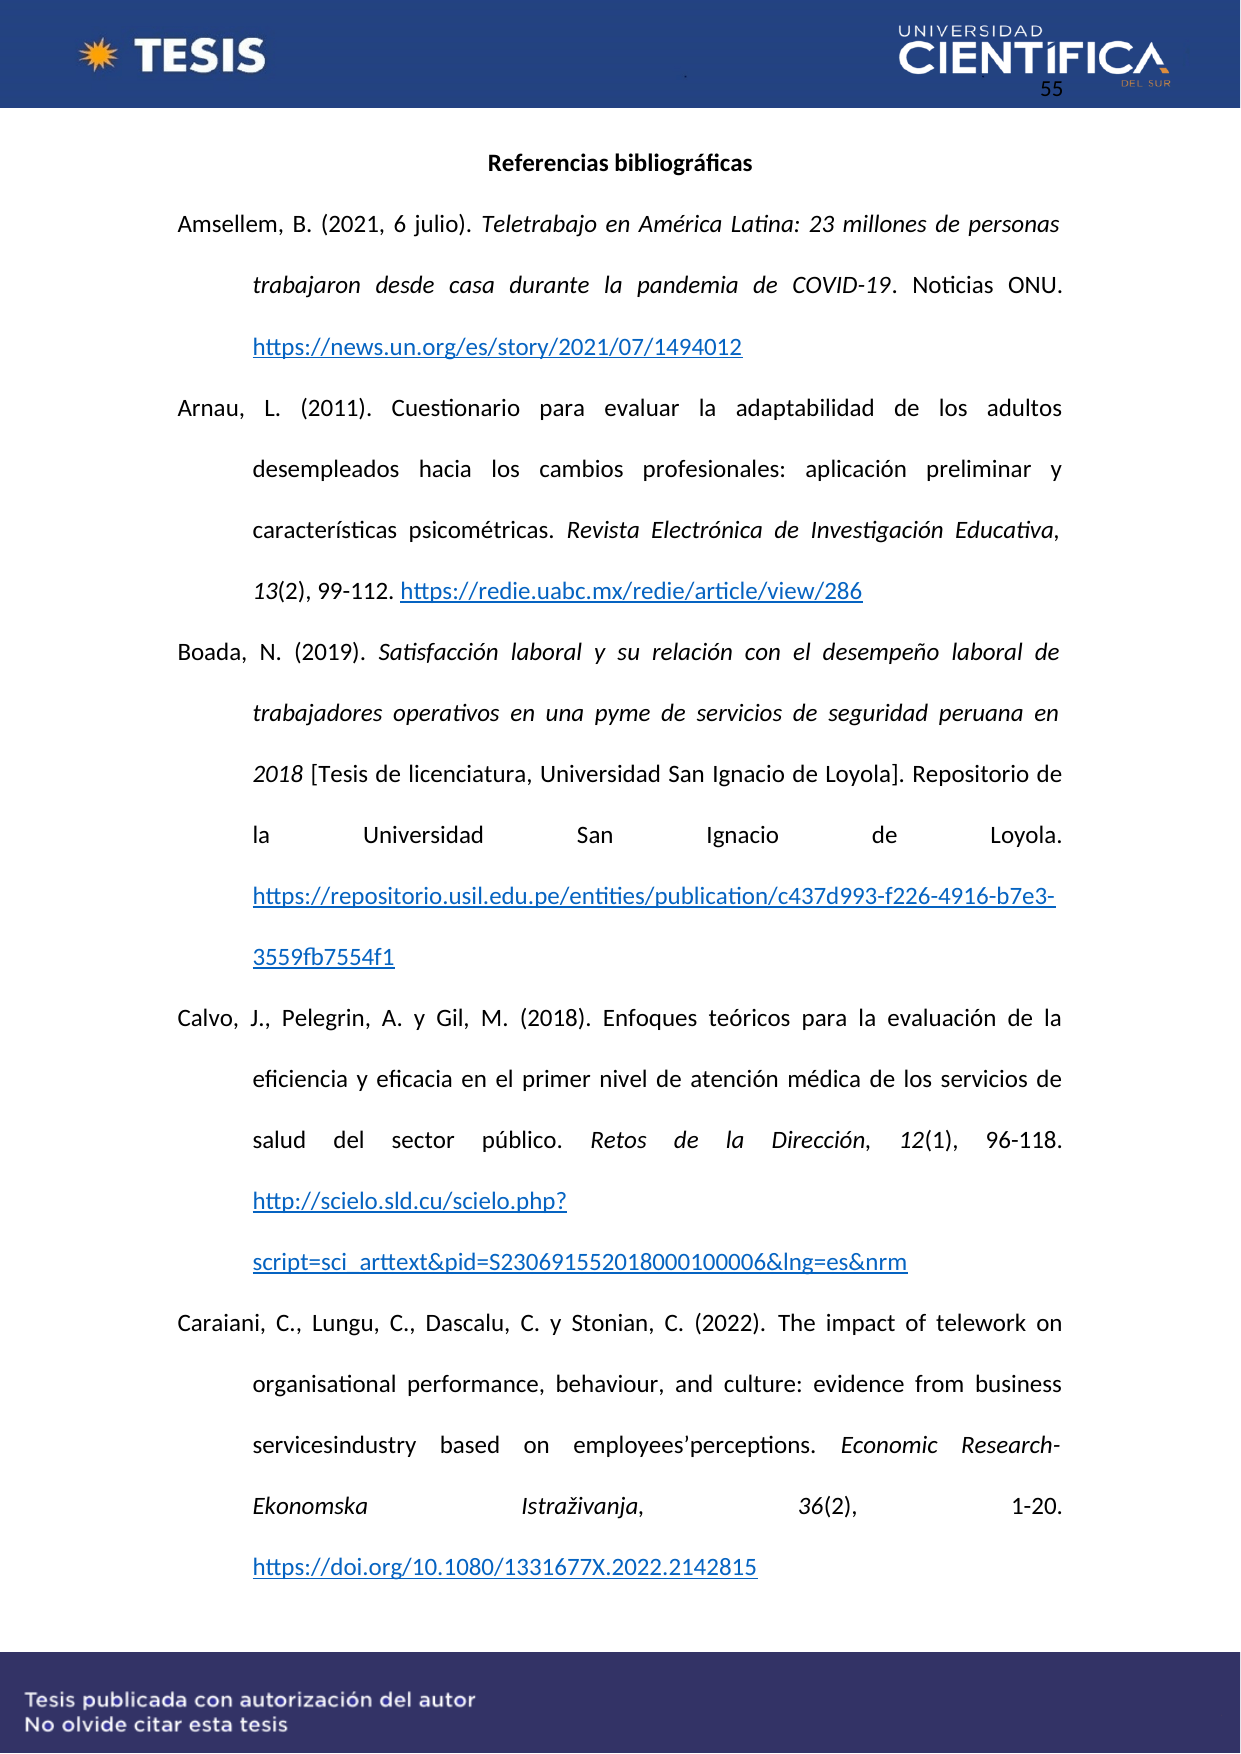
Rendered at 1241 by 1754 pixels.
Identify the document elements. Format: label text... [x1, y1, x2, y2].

text Calvo, J., Pelegrin, A. y Gil, M. (2018). Enfoques teóricos para la evaluación de la eficiencia y eficacia en el primer nivel de atención médica de los servicios de salud del sector público. Retos de la Dirección, 12(1), 96-118. http://scielo.sld.cu/scielo.php?script=sci_arttext&pid=S230691552018000100006&lng=es&nrm [177, 1002, 1063, 1277]
subtitle Referencias bibliográficas [177, 148, 1063, 178]
text Amsellem, B. (2021, 6 julio). Teletrabajo en América Latina: 23 millones de personas trabajaron desde casa durante la pandemia de COVID-19. Noticias ONU. https://news.un.org/es/story/2021/07/1494012 [177, 209, 1063, 361]
picture [0, 1652, 1241, 1753]
text Caraiani, C., Lungu, C., Dascalu, C. y Stonian, C. (2022). The impact of telework on organisational performance, behaviour, and culture: evidence from business servicesindustry based on employees’perceptions. Economic Research-Ekonomska Istraživanja, 36(2), 1-20. https://doi.org/10.1080/1331677X.2022.2142815 [177, 1307, 1063, 1582]
text Boada, N. (2019). Satisfacción laboral y su relación con el desempeño laboral de trabajadores operativos en una pyme de servicios de seguridad peruana en 2018 [Tesis de licenciatura, Universidad San Ignacio de Loyola]. Repositorio de la Universidad San Ignacio de Loyola. https://repositorio.usil.edu.pe/entities/publication/c437d993-f226-4916-b7e3-3559fb7554f1 [177, 636, 1063, 972]
picture [0, 0, 1241, 108]
text Arnau, L. (2011). Cuestionario para evaluar la adaptabilidad de los adultos desempleados hacia los cambios profesionales: aplicación preliminar y características psicométricas. Revista Electrónica de Investigación Educativa, 13(2), 99-112. https://redie.uabc.mx/redie/article/view/286 [177, 392, 1063, 605]
